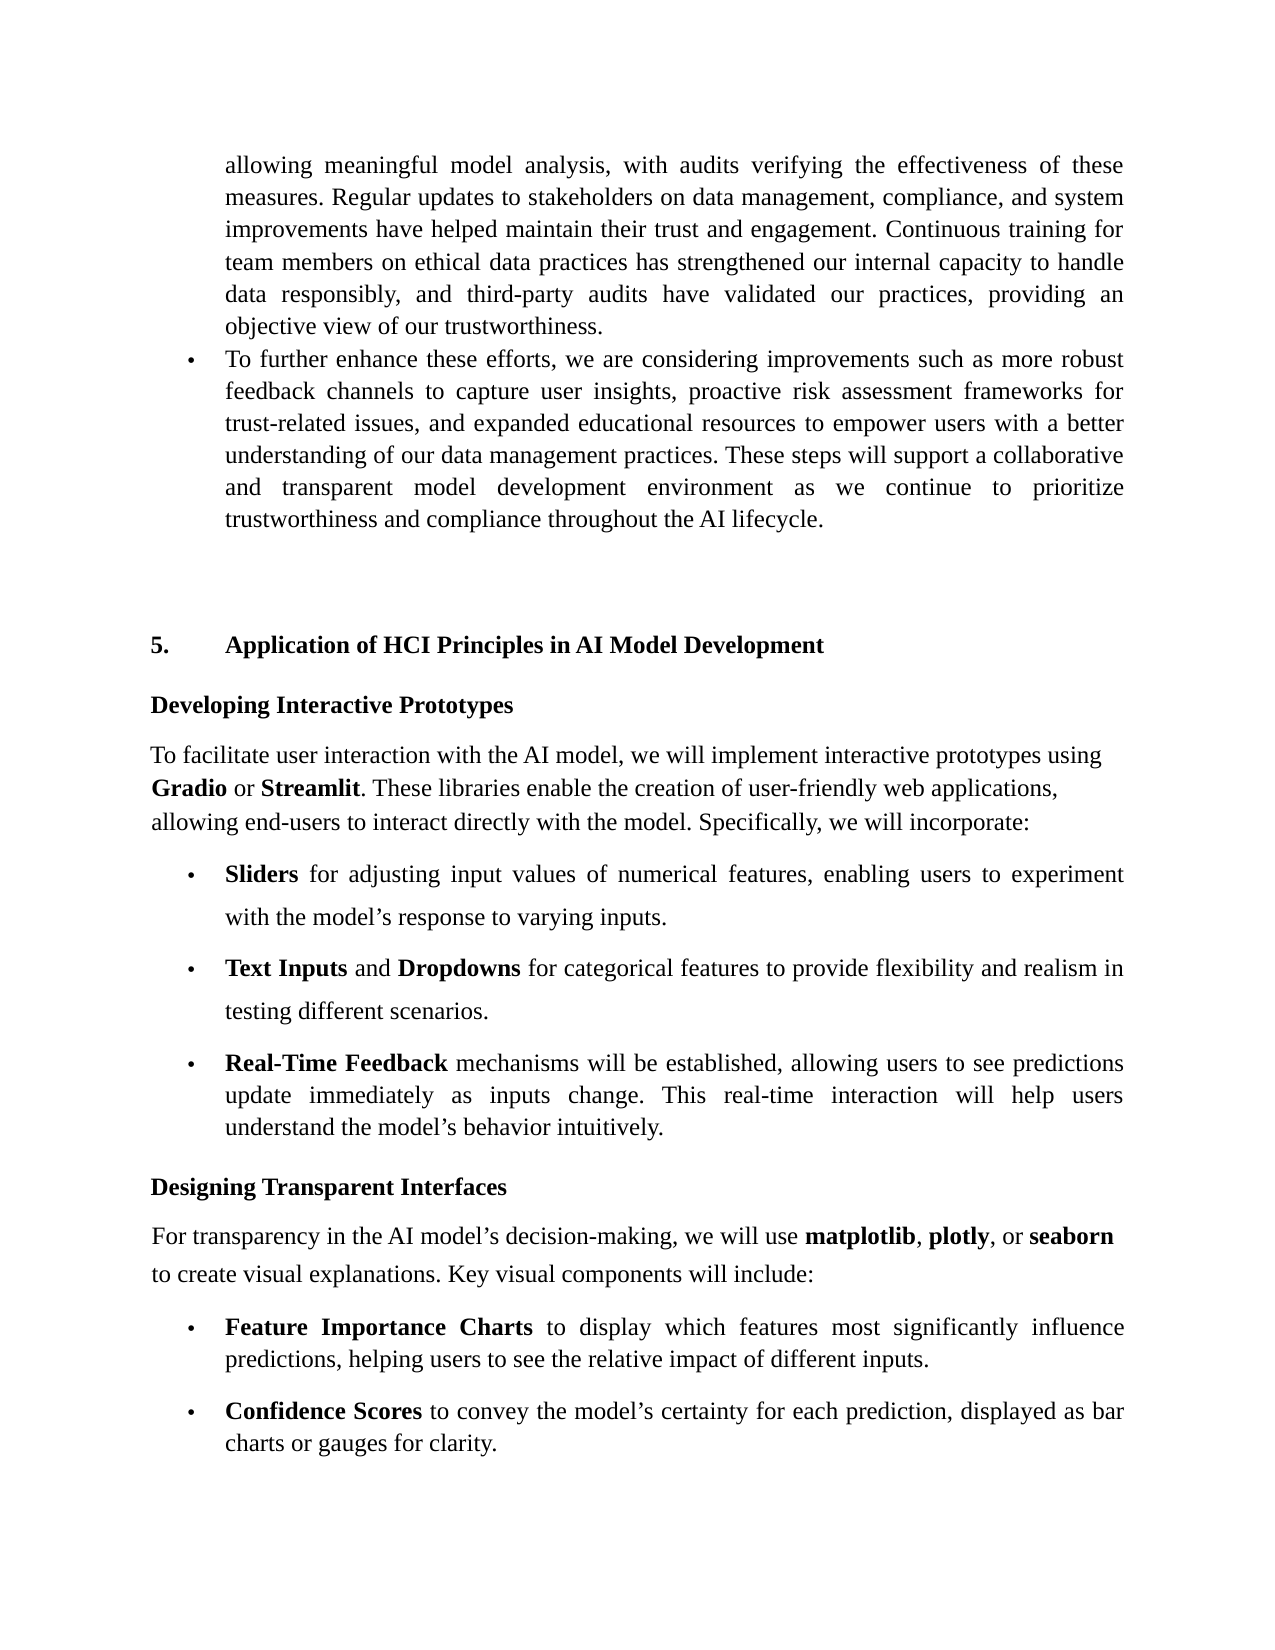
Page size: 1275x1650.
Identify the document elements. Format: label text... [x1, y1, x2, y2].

list Text Inputs and Dropdowns for categorical features to provide flexibility and realism in testing different scenarios. [187, 953, 1125, 1025]
text For transparency in the AI model’s decision-making, we will use matplotlib, plotly, or seaborn to create visual explanations. Key visual components will include: [151, 1221, 1125, 1288]
list Confidence Scores to convey the model’s certainty for each prediction, displayed as bar charts or gauges for clarity. [187, 1396, 1125, 1457]
text Developing Interactive Prototypes [150, 691, 1125, 719]
text To facilitate user interaction with the AI model, we will implement interactive prototypes using Gradio or Streamlit. These libraries enable the creation of user-friendly web applications, allowing end-users to interact directly with the model. Specifically, we will incorporate: [150, 740, 1124, 836]
list Real-Time Feedback mechanisms will be established, allowing users to see predictions update immediately as inputs change. This real-time interaction will help users understand the model’s behavior intuitively. [187, 1048, 1125, 1141]
list Feature Importance Charts to display which features most significantly influence predictions, helping users to see the relative impact of different inputs. [187, 1312, 1125, 1373]
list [187, 150, 1125, 340]
list Sliders for adjusting input values of numerical features, enabling users to experiment with the model’s response to varying inputs. [187, 859, 1125, 930]
list Application of HCI Principles in AI Model Development [150, 631, 1125, 659]
text Designing Transparent Interfaces [150, 1172, 1125, 1200]
list To further enhance these efforts, we are considering improvements such as more robust feedback channels to capture user insights, proactive risk assessment frameworks for trust-related issues, and expanded educational resources to empower users with a better understanding of our data management practices. These steps will support a collaborative and transparent model development environment as we continue to prioritize trustworthiness and compliance throughout the AI lifecycle. [187, 344, 1125, 533]
